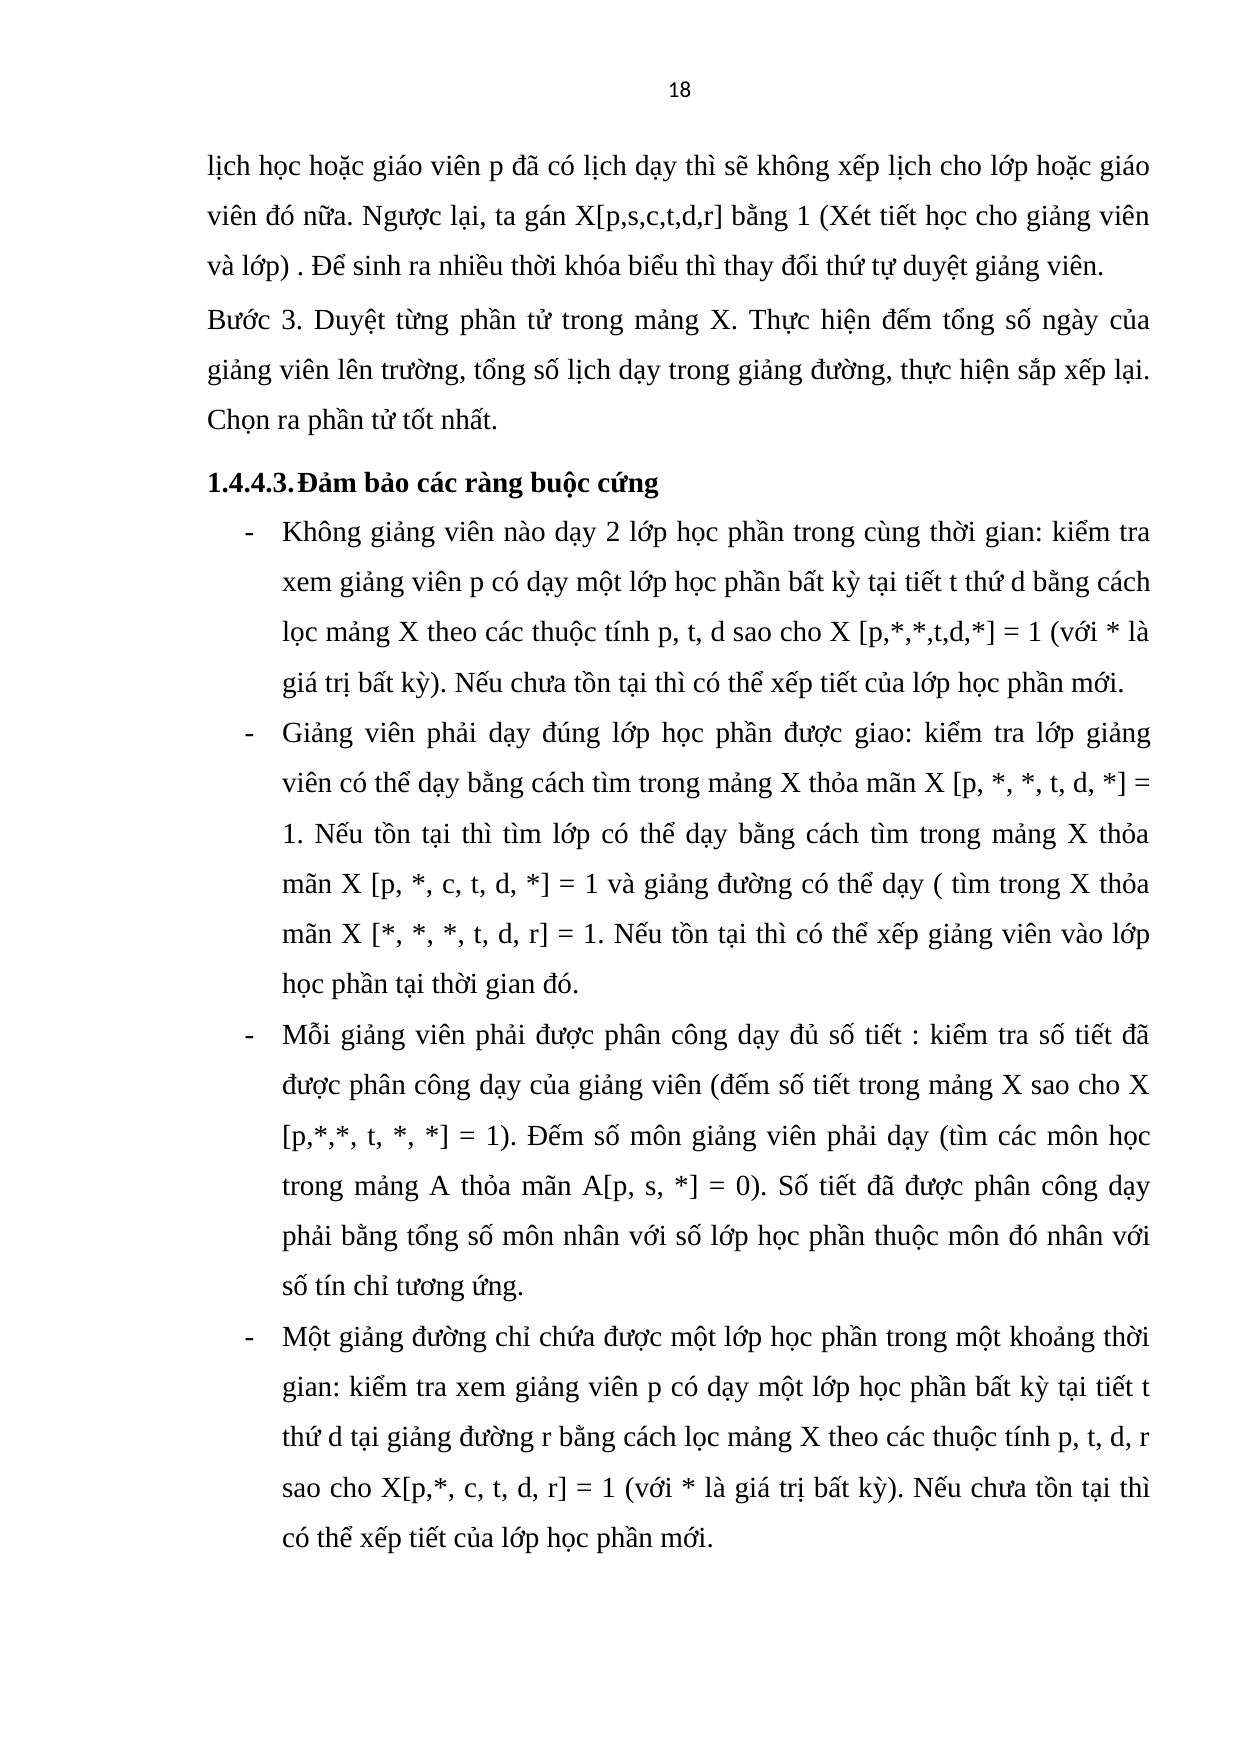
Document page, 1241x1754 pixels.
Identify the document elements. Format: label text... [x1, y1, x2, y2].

list Một giảng đường chỉ chứa được một lớp học phần trong một khoảng thời gian: kiểm tra xem giảng viên p có dạy một lớp học phần bất kỳ tại tiết t thứ d tại giảng đường r bằng cách lọc mảng X theo các thuộc tính p, t, d, r sao cho X[p,*, c, t, d, r] = 1 (với * là giá trị bất kỳ). Nếu chưa tồn tại thì có thể xếp tiết của lớp học phần mới. [244, 1319, 1152, 1554]
subtitle Đảm bảo các ràng buộc cứng [207, 465, 1152, 499]
list Giảng viên phải dạy đúng lớp học phần được giao: kiểm tra lớp giảng viên có thể dạy bằng cách tìm trong mảng X thỏa mãn X [p, *, *, t, d, *] = 1. Nếu tồn tại thì tìm lớp có thể dạy bằng cách tìm trong mảng X thỏa mãn X [p, *, c, t, d, *] = 1 và giảng đường có thể dạy ( tìm trong X thỏa mãn X [*, *, *, t, d, r] = 1. Nếu tồn tại thì có thể xếp giảng viên vào lớp học phần tại thời gian đó. [244, 715, 1152, 1000]
list Mỗi giảng viên phải được phân công dạy đủ số tiết : kiểm tra số tiết đã được phân công dạy của giảng viên (đếm số tiết trong mảng X sao cho X [p,*,*, t, *, *] = 1). Đếm số môn giảng viên phải dạy (tìm các môn học trong mảng A thỏa mãn A[p, s, *] = 0). Số tiết đã được phân công dạy phải bằng tổng số môn nhân với số lớp học phần thuộc môn đó nhân với số tín chỉ tương ứng. [244, 1017, 1152, 1302]
text Bước 3. Duyệt từng phần tử trong mảng X. Thực hiện đếm tổng số ngày của giảng viên lên trường, tổng số lịch dạy trong giảng đường, thực hiện sắp xếp lại. Chọn ra phần tử tốt nhất. [207, 302, 1152, 436]
list Không giảng viên nào dạy 2 lớp học phần trong cùng thời gian: kiểm tra xem giảng viên p có dạy một lớp học phần bất kỳ tại tiết t thứ d bằng cách lọc mảng X theo các thuộc tính p, t, d sao cho X [p,*,*,t,d,*] = 1 (với * là giá trị bất kỳ). Nếu chưa tồn tại thì có thể xếp tiết của lớp học phần mới. [244, 514, 1152, 698]
